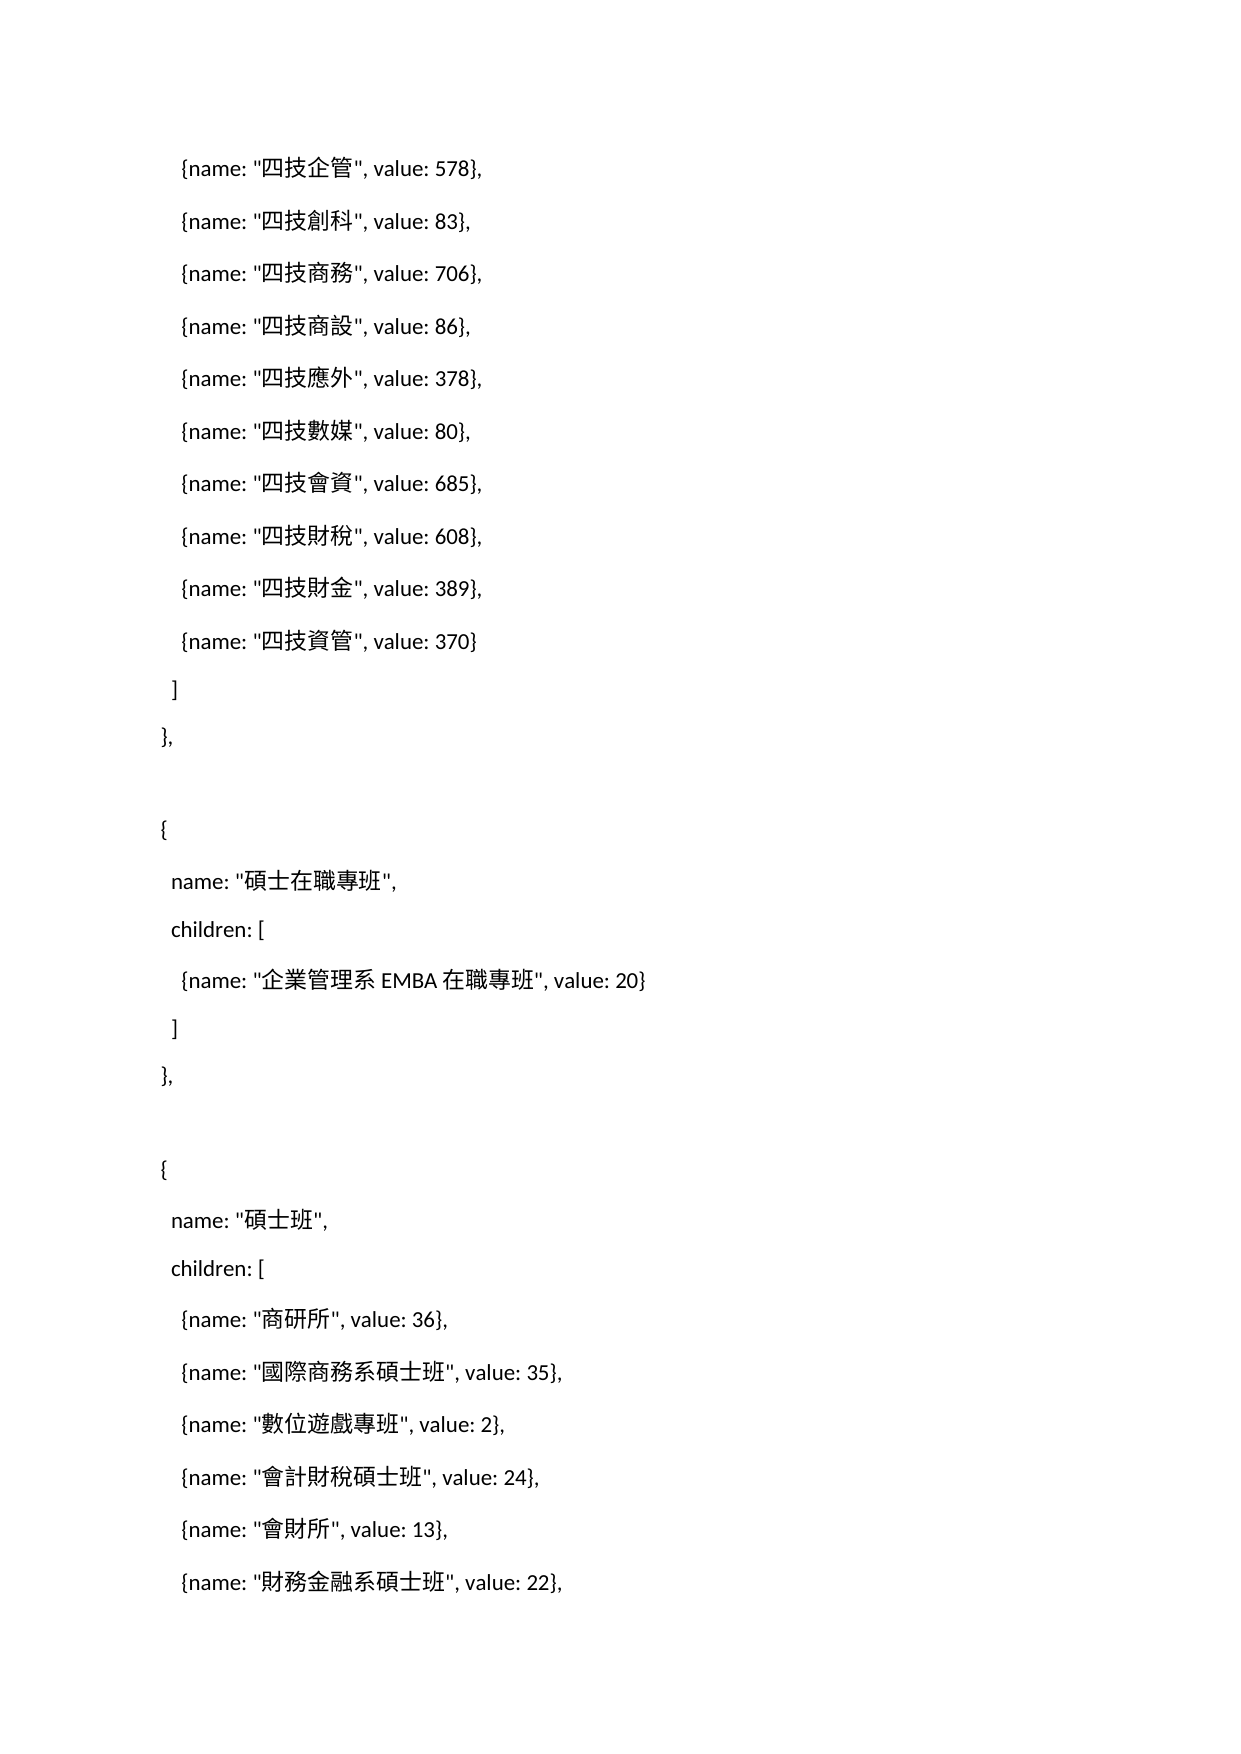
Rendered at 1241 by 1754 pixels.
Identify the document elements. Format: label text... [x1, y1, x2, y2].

text {name: "四技企管", value: 578}, [150, 150, 1090, 183]
text {name: "會財所", value: 13}, [150, 1511, 1090, 1544]
text {name: "數位遊戲專班", value: 2}, [150, 1406, 1090, 1439]
text {name: "四技數媒", value: 80}, [150, 412, 1090, 446]
text {name: "會計財稅碩士班", value: 24}, [150, 1459, 1090, 1492]
text {name: "企業管理系EMBA在職專班", value: 20} [150, 962, 1090, 995]
text name: "碩士班", [150, 1202, 1090, 1235]
text ] [150, 675, 1090, 703]
text {name: "財務金融系碩士班", value: 22}, [150, 1564, 1090, 1597]
text children: [ [150, 915, 1090, 943]
text {name: "四技會資", value: 685}, [150, 465, 1090, 498]
text { [150, 1155, 1090, 1183]
text {name: "四技財金", value: 389}, [150, 570, 1090, 603]
text {name: "四技創科", value: 83}, [150, 202, 1090, 236]
text { [150, 816, 1090, 844]
text {name: "四技資管", value: 370} [150, 622, 1090, 656]
text name: "碩士在職專班", [150, 862, 1090, 896]
text ] [150, 1014, 1090, 1042]
text }, [150, 1061, 1090, 1089]
text {name: "國際商務系碩士班", value: 35}, [150, 1354, 1090, 1387]
text {name: "四技商務", value: 706}, [150, 255, 1090, 288]
text {name: "四技財稅", value: 608}, [150, 517, 1090, 551]
text children: [ [150, 1254, 1090, 1282]
text {name: "四技應外", value: 378}, [150, 360, 1090, 393]
text {name: "四技商設", value: 86}, [150, 307, 1090, 341]
text }, [150, 722, 1090, 750]
text {name: "商研所", value: 36}, [150, 1301, 1090, 1334]
